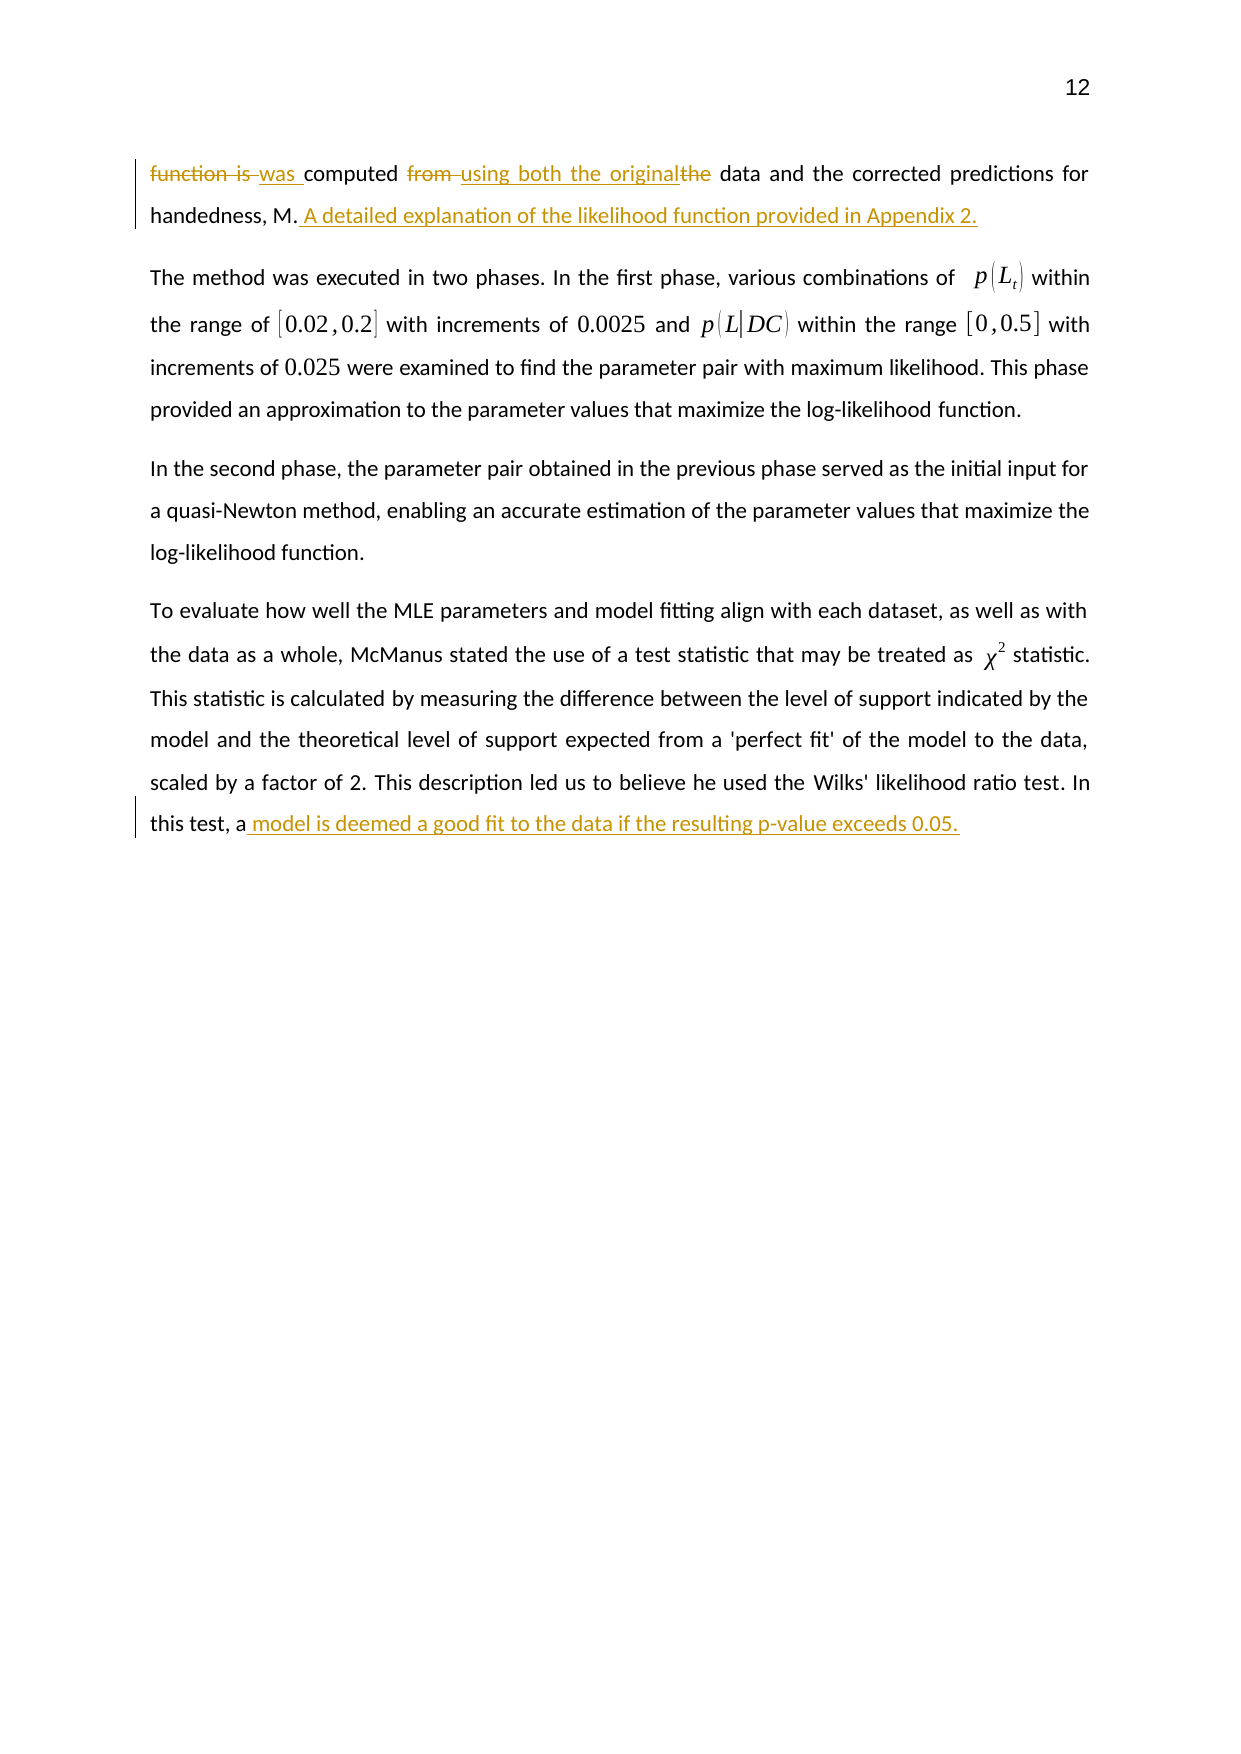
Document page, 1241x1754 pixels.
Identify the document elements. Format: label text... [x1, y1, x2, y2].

text To evaluate how well the MLE parameters and model fitting align with each dataset, as well as with the data as a whole, McManus stated the use of a test statistic that may be treated as statistic. This statistic is calculated by measuring the difference between the level of support indicated by the model and the theoretical level of support expected from a 'perfect fit' of the model to the data, scaled by a factor of 2. This description led us to believe he used the Wilks' likelihood ratio test. In this test, a [150, 597, 1090, 838]
text In the second phase, the parameter pair obtained in the previous phase served as the initial input for a quasi-Newton method, enabling an accurate estimation of the parameter values that maximize the log-likelihood function. [150, 454, 1090, 566]
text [150, 159, 1090, 229]
text The method was executed in two phases. In the first phase, various combinations of within the range of with increments of and within the range with increments of were examined to find the parameter pair with maximum likelihood. This phase provided an approximation to the parameter values that maximize the log-likelihood function. [150, 260, 1090, 423]
